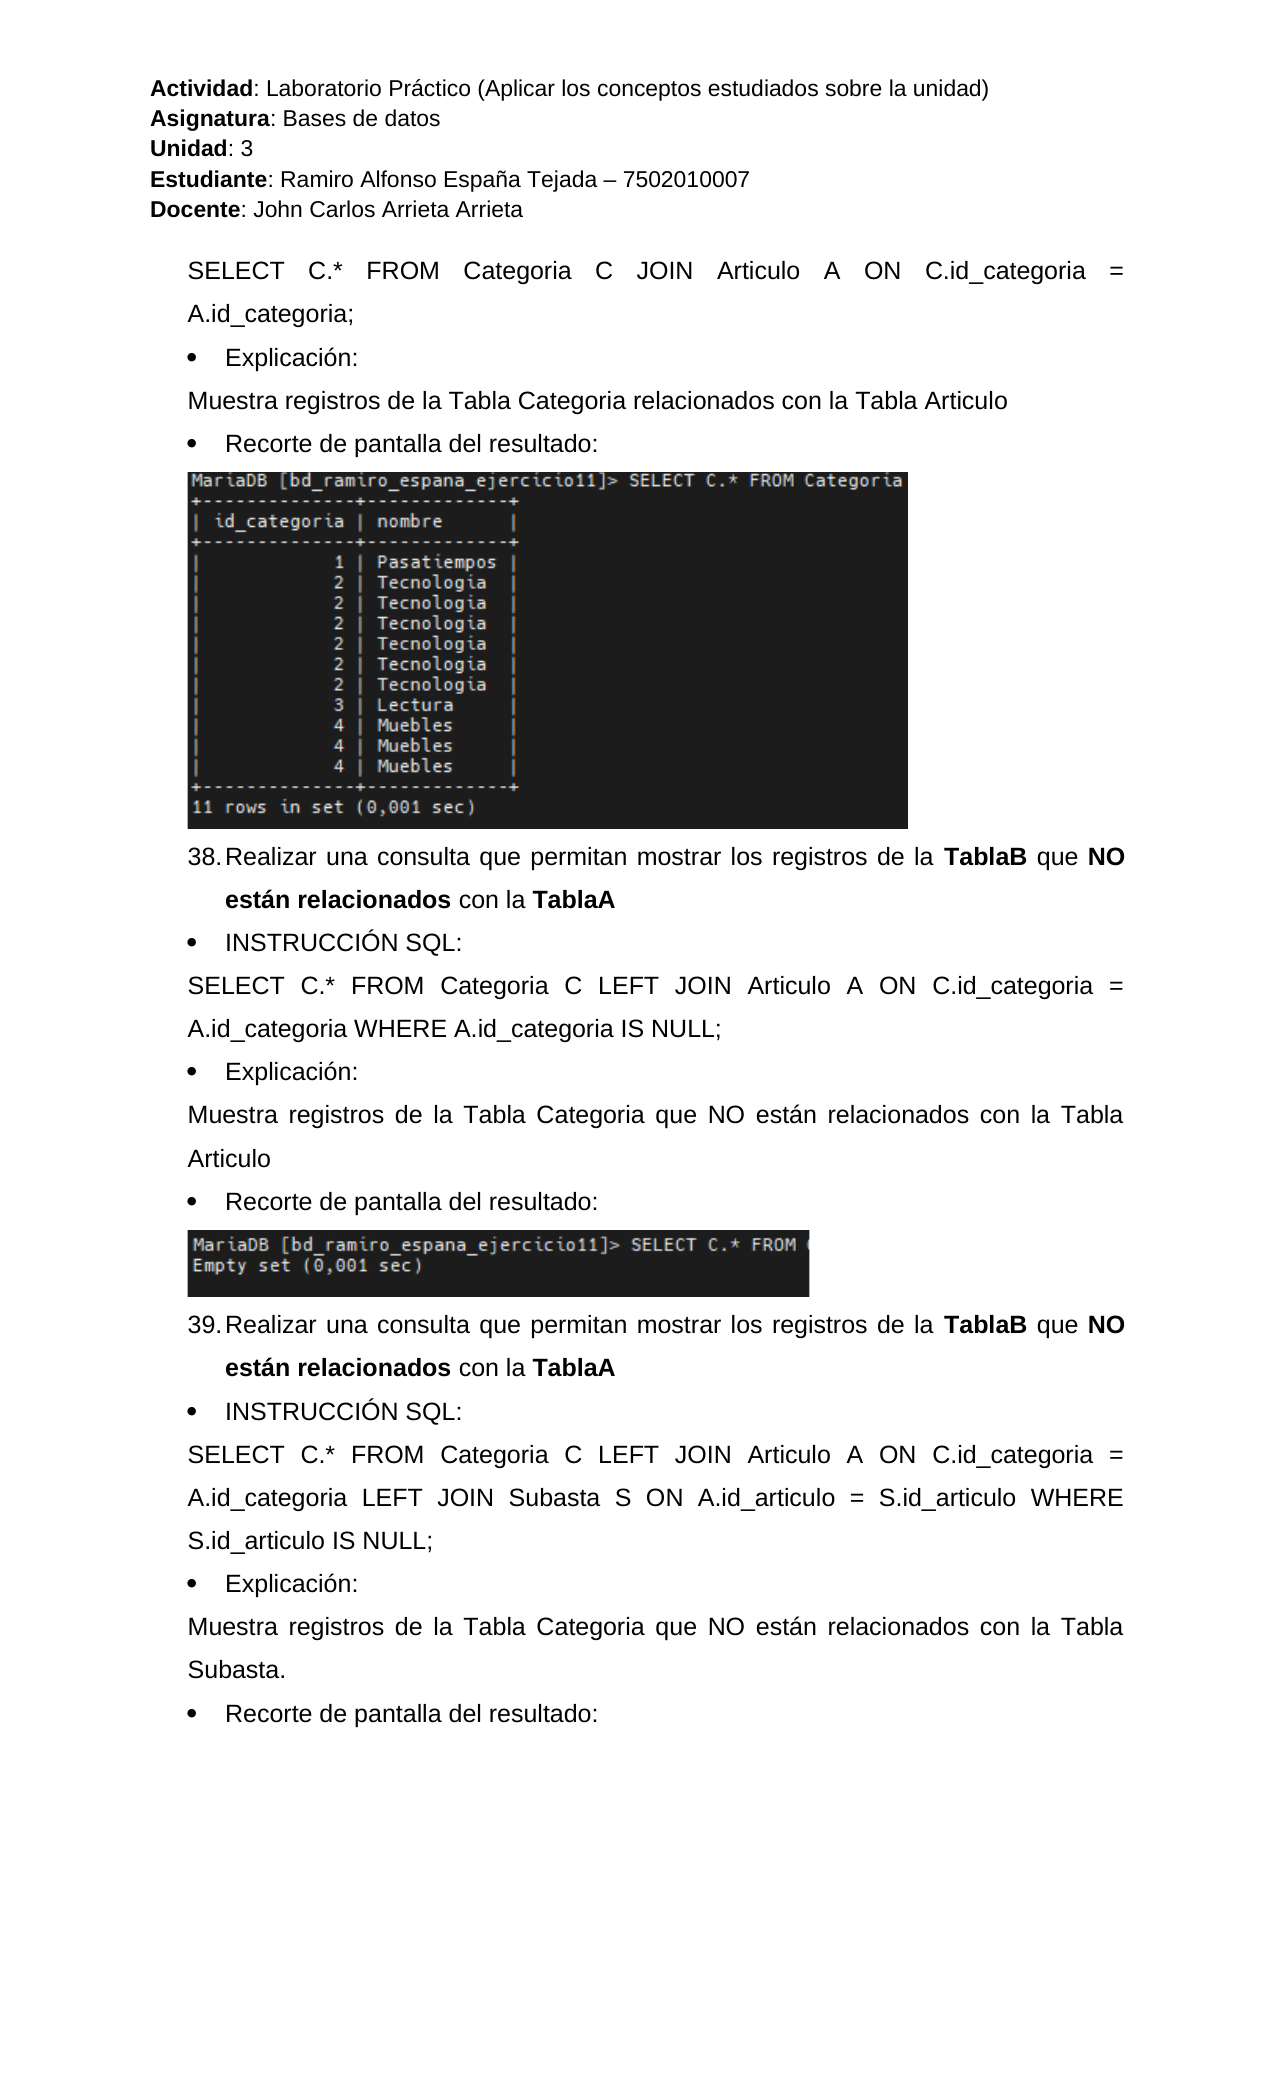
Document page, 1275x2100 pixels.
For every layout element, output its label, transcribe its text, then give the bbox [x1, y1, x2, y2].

list Realizar una consulta que permitan mostrar los registros de la TablaB que NO están relacionados con la TablaA [187, 841, 1125, 913]
text SELECT C.* FROM Categoria C JOIN Articulo A ON C.id_categoria = A.id_categoria; [187, 256, 1125, 328]
list Explicación: [187, 1057, 1125, 1086]
list Recorte de pantalla del resultado: [187, 1698, 1125, 1727]
list Explicación: [187, 342, 1125, 371]
picture [187, 1230, 810, 1297]
picture [187, 472, 908, 829]
list Recorte de pantalla del resultado: [187, 1187, 1125, 1216]
list Explicación: [187, 1569, 1125, 1598]
text SELECT C.* FROM Categoria C LEFT JOIN Articulo A ON C.id_categoria = A.id_categoria LEFT JOIN Subasta S ON A.id_articulo = S.id_articulo WHERE S.id_articulo IS NULL; [187, 1440, 1125, 1555]
text Muestra registros de la Tabla Categoria que NO están relacionados con la Tabla Subasta. [187, 1612, 1125, 1684]
text SELECT C.* FROM Categoria C LEFT JOIN Articulo A ON C.id_categoria = A.id_categoria WHERE A.id_categoria IS NULL; [187, 971, 1125, 1043]
list INSTRUCCIÓN SQL: [187, 928, 1125, 957]
list Realizar una consulta que permitan mostrar los registros de la TablaB que NO están relacionados con la TablaA [187, 1310, 1125, 1382]
list Recorte de pantalla del resultado: [187, 429, 1125, 458]
text Muestra registros de la Tabla Categoria que NO están relacionados con la Tabla Articulo [187, 1100, 1125, 1172]
list INSTRUCCIÓN SQL: [187, 1396, 1125, 1425]
text Muestra registros de la Tabla Categoria relacionados con la Tabla Articulo [187, 386, 1125, 414]
